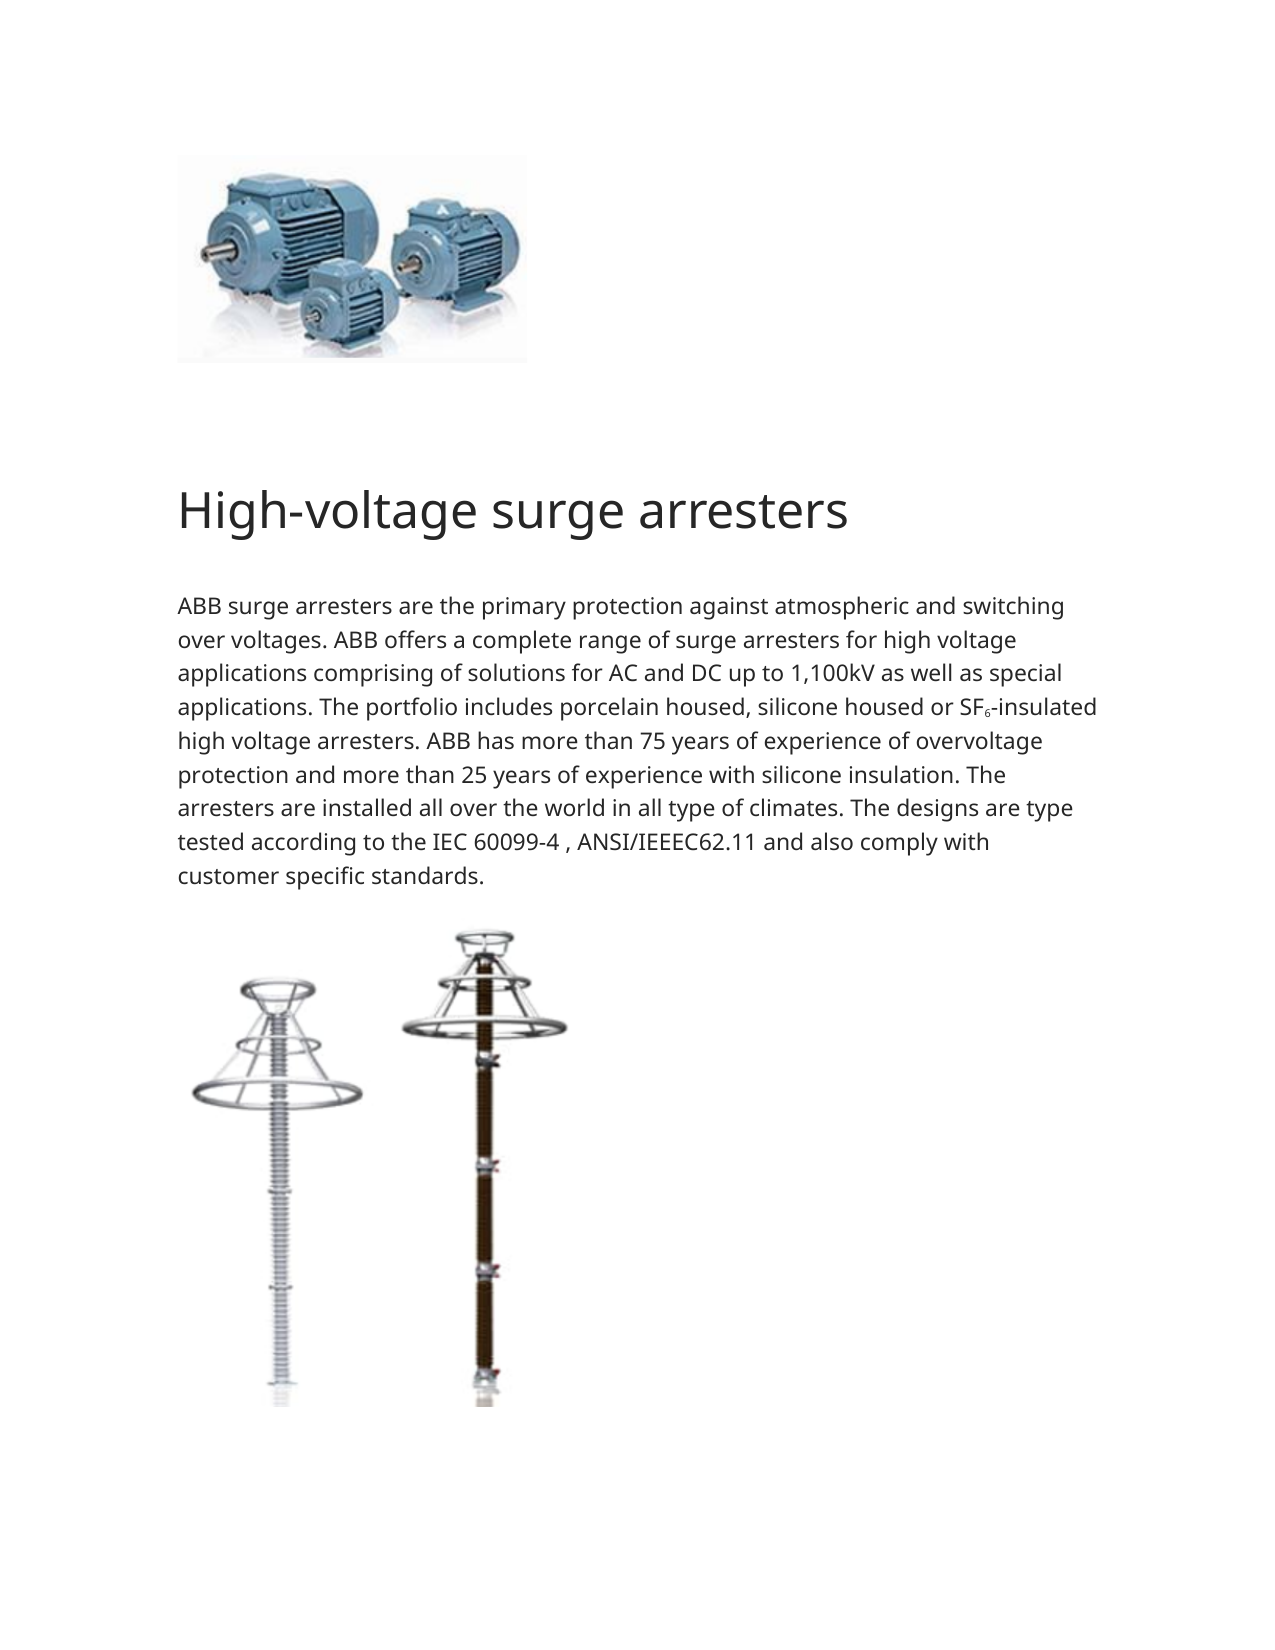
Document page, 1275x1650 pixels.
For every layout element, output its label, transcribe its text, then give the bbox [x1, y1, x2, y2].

picture [177, 147, 528, 363]
text ABB surge arresters are the primary protection against atmospheric and switching over voltages. ABB offers a complete range of surge arresters for high voltage applications comprising of solutions for AC and DC up to 1,100kV as well as special applications. The portfolio includes porcelain housed, silicone housed or SF6-insulated high voltage arresters. ABB has more than 75 years of experience of overvoltage protection and more than 25 years of experience with silicone insulation. The arresters are installed all over the world in all type of climates. The designs are type tested according to the IEC 60099-4 , ANSI/IEEEC62.11 and also comply with customer specific standards. [177, 590, 1098, 891]
picture [177, 910, 573, 1407]
subtitle High-voltage surge arresters [177, 475, 1098, 543]
